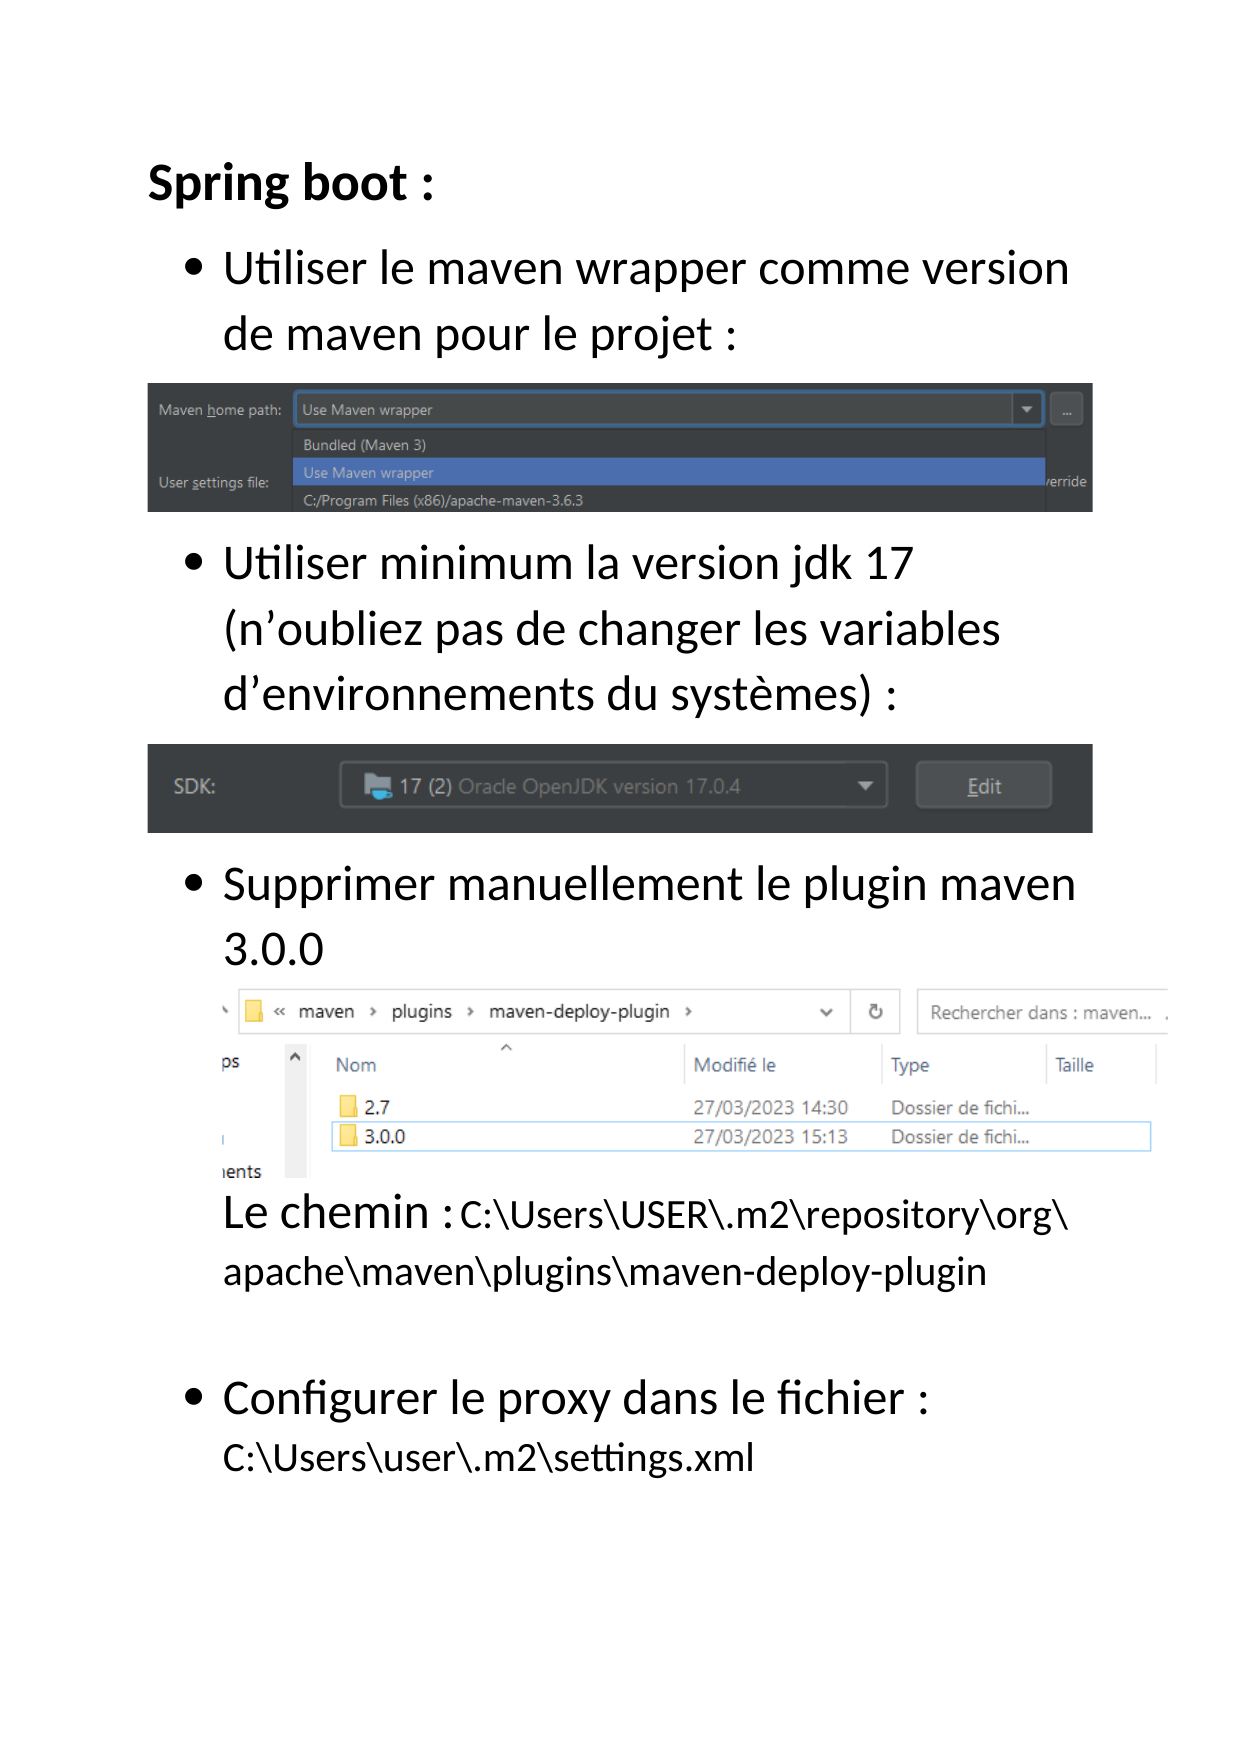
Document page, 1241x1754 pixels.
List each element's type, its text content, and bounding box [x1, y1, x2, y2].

picture [147, 383, 1093, 512]
list Configurer le proxy dans le fichier : [185, 1366, 1093, 1427]
list C:\Users\user\.m2\settings.xml [223, 1431, 1093, 1482]
text Spring boot : [148, 148, 1093, 214]
list Utiliser le maven wrapper comme version de maven pour le projet : [185, 236, 1093, 362]
list Supprimer manuellement le plugin maven 3.0.0 [185, 851, 1093, 978]
list Le chemin : C:\Users\USER\.m2\repository\org\apache\maven\plugins\maven-deploy-plugin [223, 1180, 1093, 1296]
picture [147, 744, 1093, 833]
picture [222, 983, 1168, 1178]
list Utiliser minimum la version jdk 17 (n’oubliez pas de changer les variables d’environnements du systèmes) : [185, 531, 1093, 723]
